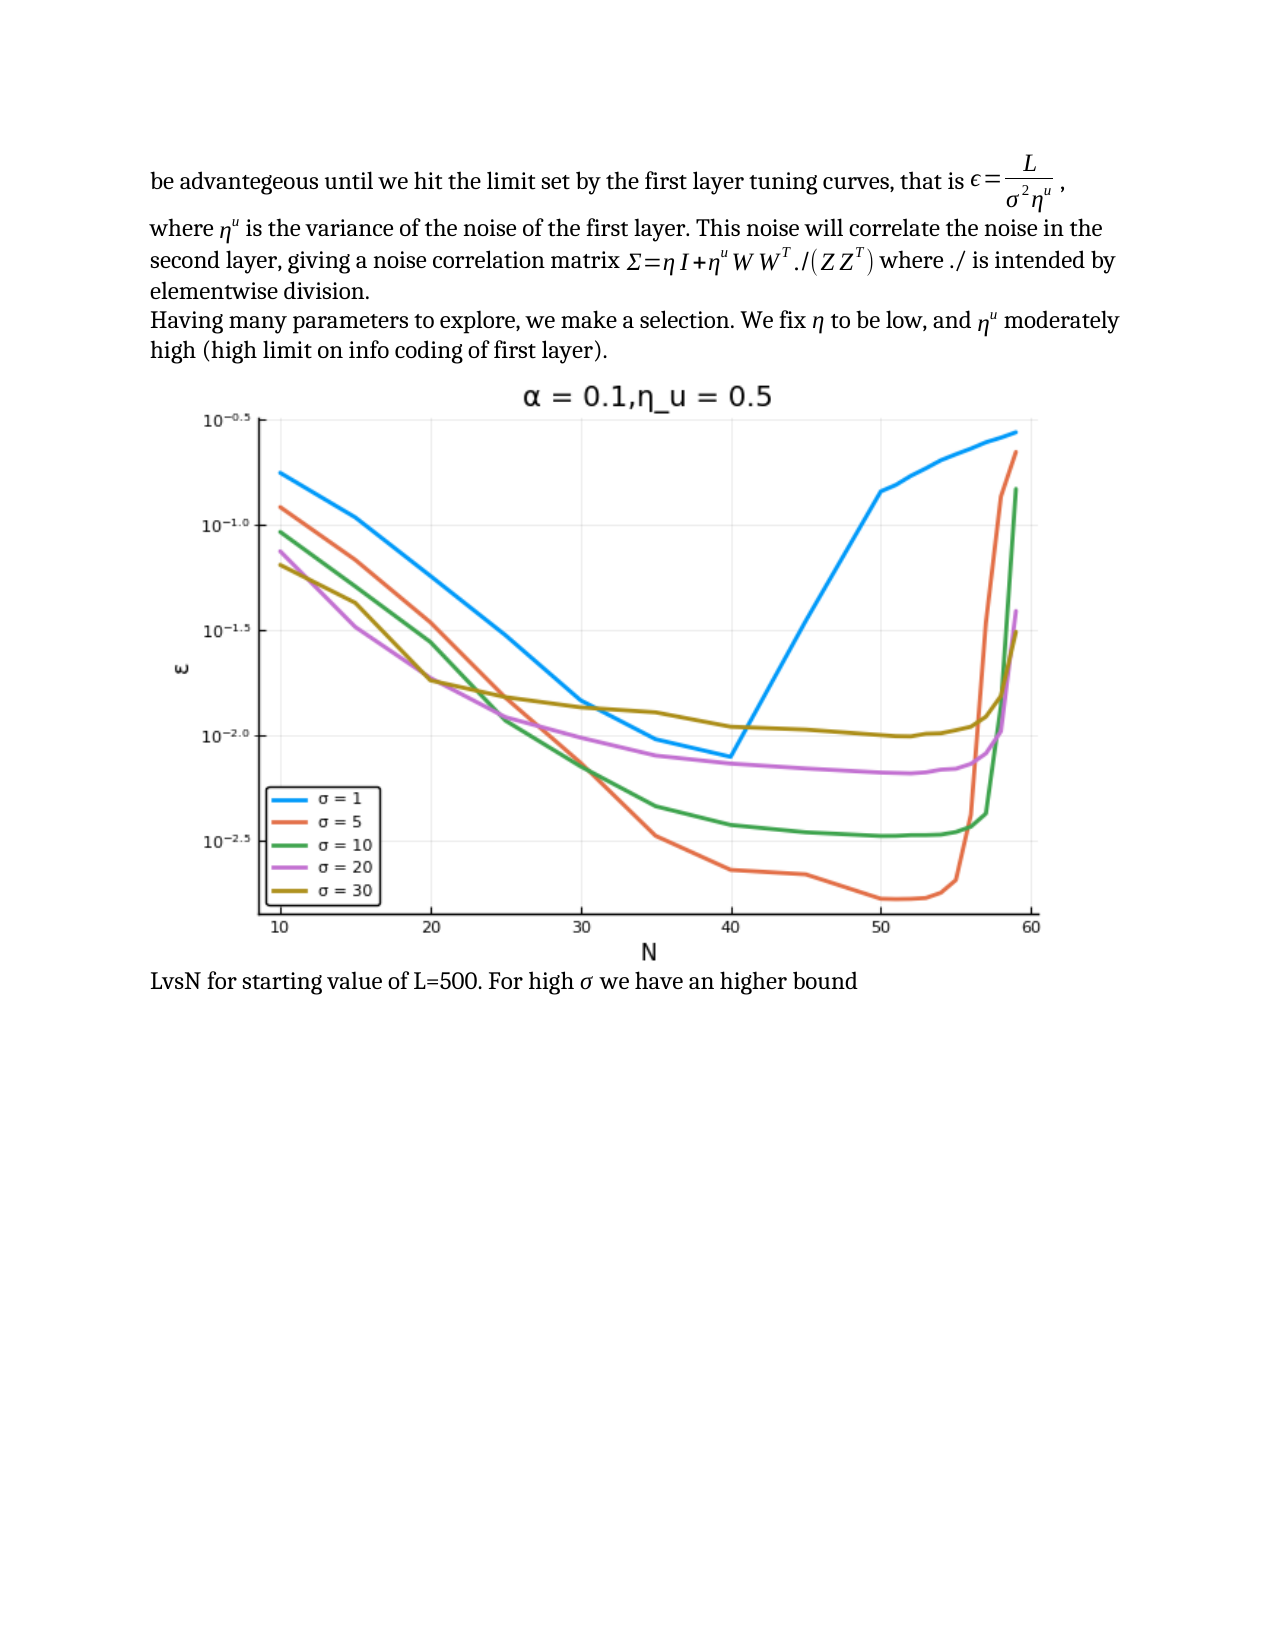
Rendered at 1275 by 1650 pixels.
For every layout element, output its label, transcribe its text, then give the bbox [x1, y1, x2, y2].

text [150, 150, 1125, 365]
picture [168, 383, 1044, 968]
